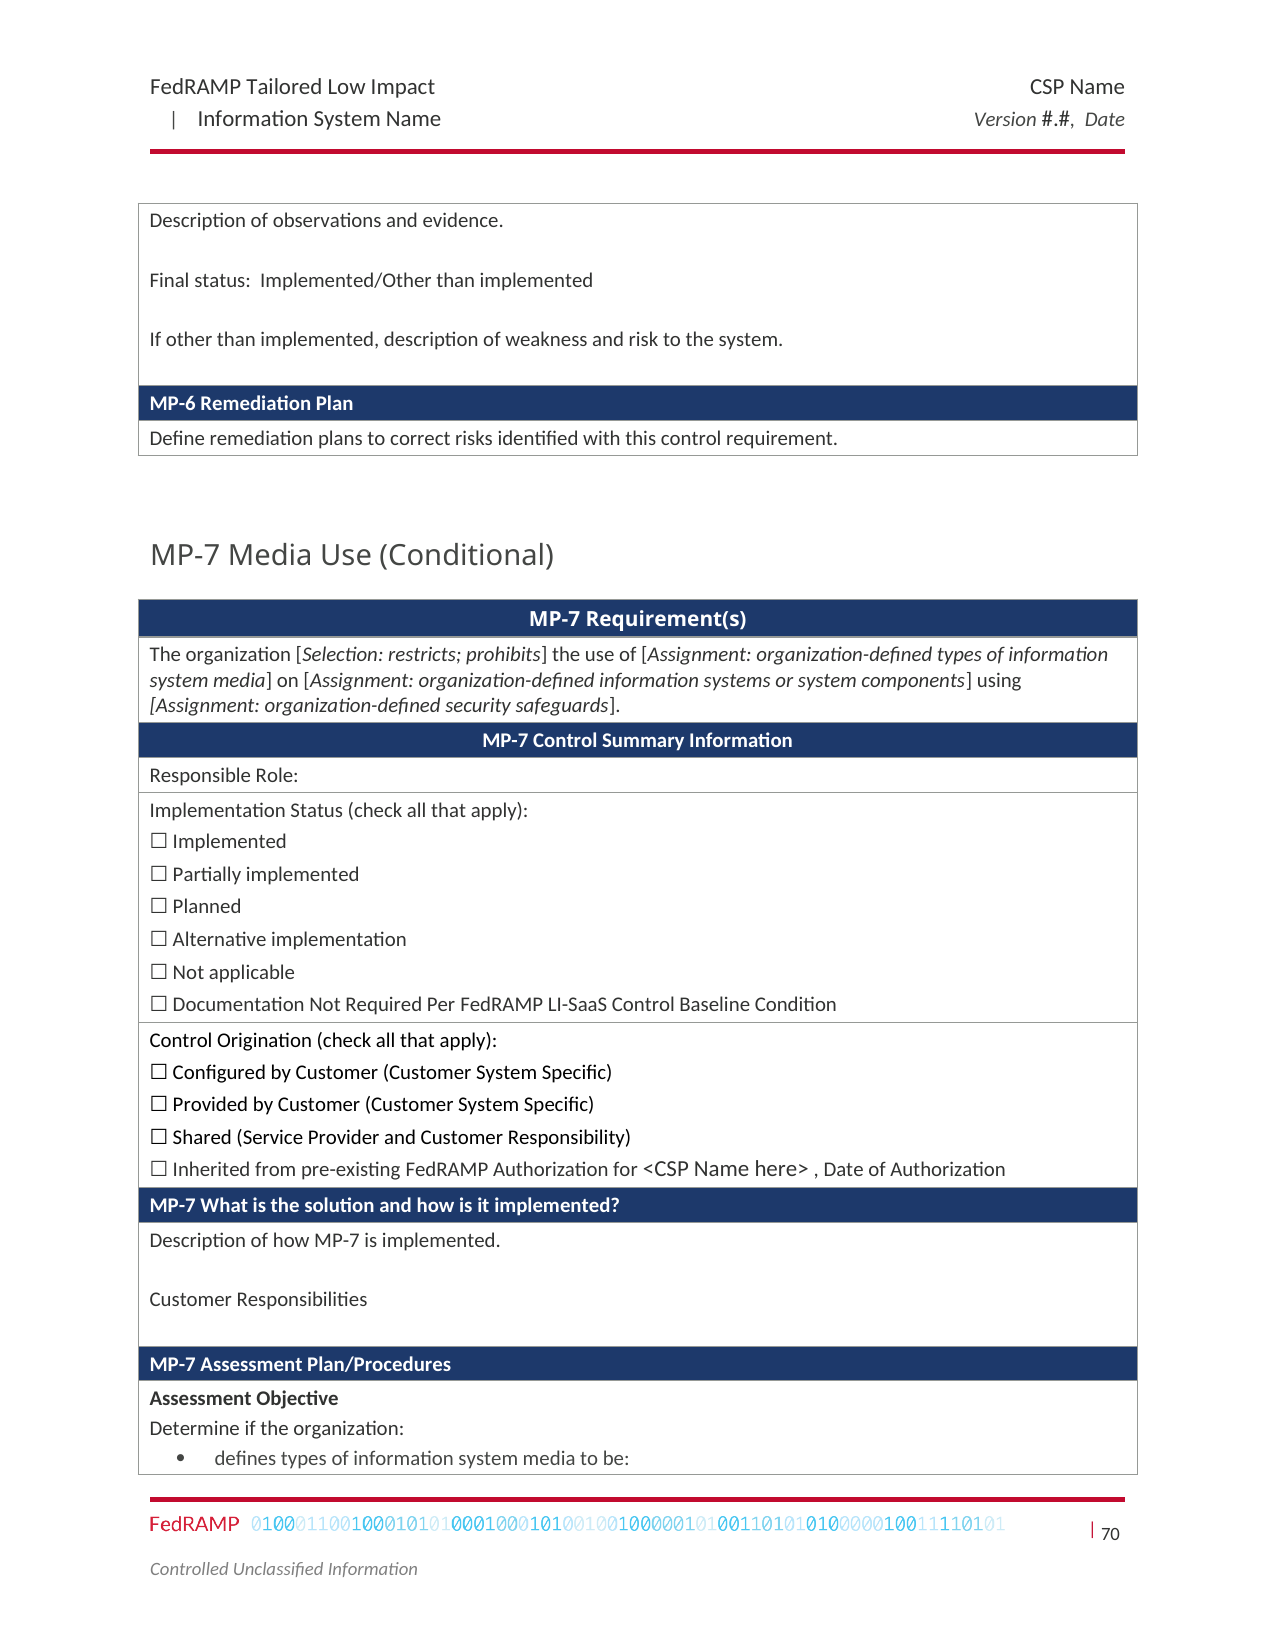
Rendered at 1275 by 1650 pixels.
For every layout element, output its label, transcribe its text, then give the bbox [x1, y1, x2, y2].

table_cell Control Origination (check all that apply): Configured by Customer (Customer System Specific) Provided by Customer (Customer System Specific) Shared (Service Provider and Customer Responsibility) Inherited from pre-existing FedRAMP Authorization for , [139, 1023, 1137, 1187]
subtitle MP-7 Media Use (Conditional) [150, 534, 1125, 573]
table_cell MP-7 What is the solution and how is it implemented? [139, 1188, 1137, 1222]
table_cell MP-7 Control Summary Information [139, 723, 1137, 757]
table_cell MP-7 Assessment Plan/Procedures [139, 1347, 1137, 1380]
picture [150, 1514, 1005, 1540]
table_cell The organization [Selection: restricts; prohibits] the use of [Assignment: organization-defined types of information system media] on [Assignment: organization-defined information systems or system components] using [Assignment: organization-defined security safeguards]. [139, 638, 1137, 722]
table_header MP-7 Requirement(s) [139, 600, 1137, 636]
table_cell Description of how MP-7 is implemented. Customer Responsibilities [139, 1223, 1137, 1346]
table_cell Implementation Status (check all that apply): Implemented Partially implemented Planned Alternative implementation Not applicable Documentation Not Required Per FedRAMP LI-SaaS Control Baseline Condition [139, 793, 1137, 1022]
table_cell Description of observations and evidence. Final status: Implemented/Other than implemented If other than implemented, description of weakness and risk to the system. [139, 204, 1137, 385]
table_cell Responsible Role: [139, 758, 1137, 792]
table_cell MP-6 Remediation Plan [139, 386, 1137, 420]
table_cell Define remediation plans to correct risks identified with this control requirement. [139, 421, 1137, 455]
